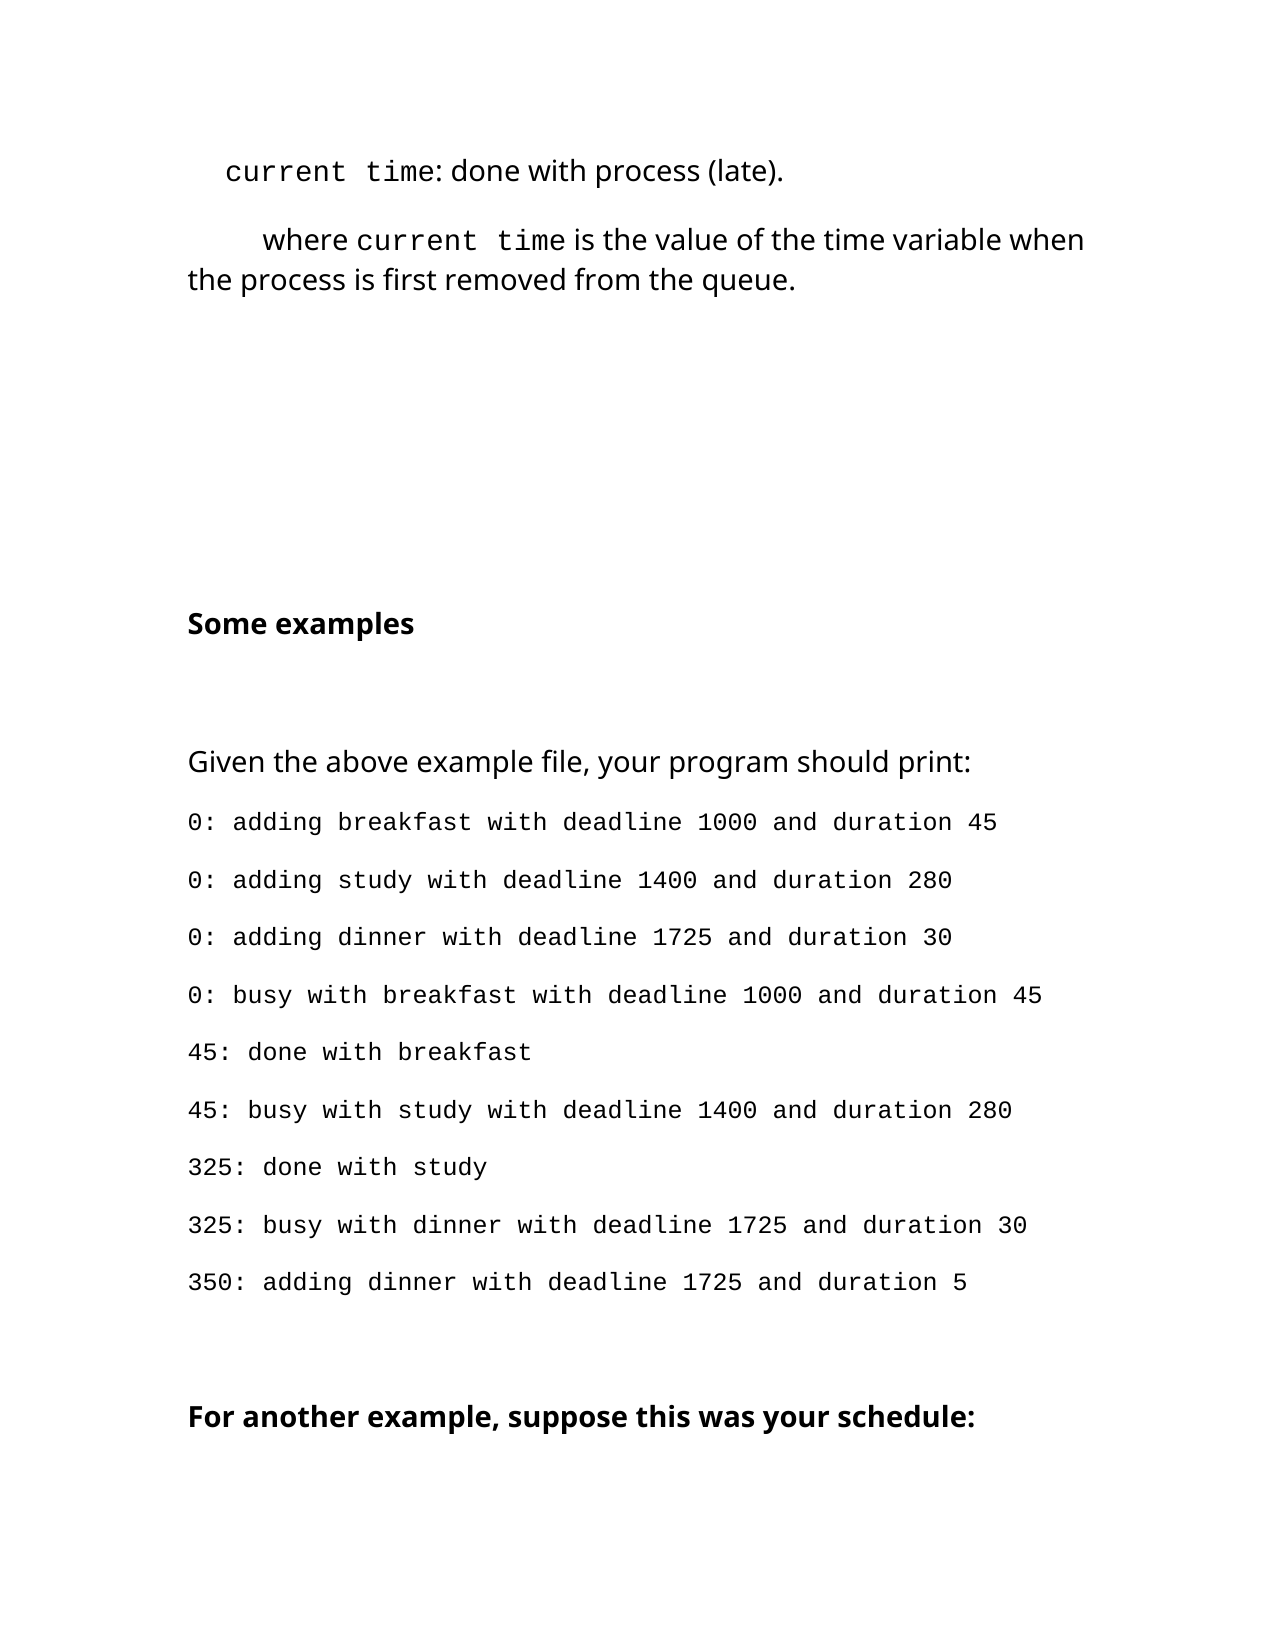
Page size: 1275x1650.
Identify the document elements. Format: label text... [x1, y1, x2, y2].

text 325: done with study [187, 1155, 1247, 1183]
text Given the above example file, your program should print: [187, 741, 1125, 781]
text where current time is the value of the time variable when the process is first removed from the queue. [187, 219, 1125, 299]
text Some examples [187, 603, 1125, 643]
text 0: adding dinner with deadline 1725 and duration 30 [187, 925, 1247, 953]
text 45: busy with study with deadline 1400 and duration 280 [187, 1097, 1247, 1126]
text 45: done with breakfast [187, 1040, 1247, 1068]
text 325: busy with dinner with deadline 1725 and duration 30 [187, 1212, 1247, 1241]
text 0: busy with breakfast with deadline 1000 and duration 45 [187, 982, 1247, 1011]
text 0: adding breakfast with deadline 1000 and duration 45 [187, 810, 1247, 838]
text For another example, suppose this was your schedule: [187, 1396, 1125, 1436]
text 0: adding study with deadline 1400 and duration 280 [187, 867, 1247, 896]
text current time: done with process (late). [225, 150, 1125, 190]
text 350: adding dinner with deadline 1725 and duration 5 [187, 1270, 1247, 1298]
